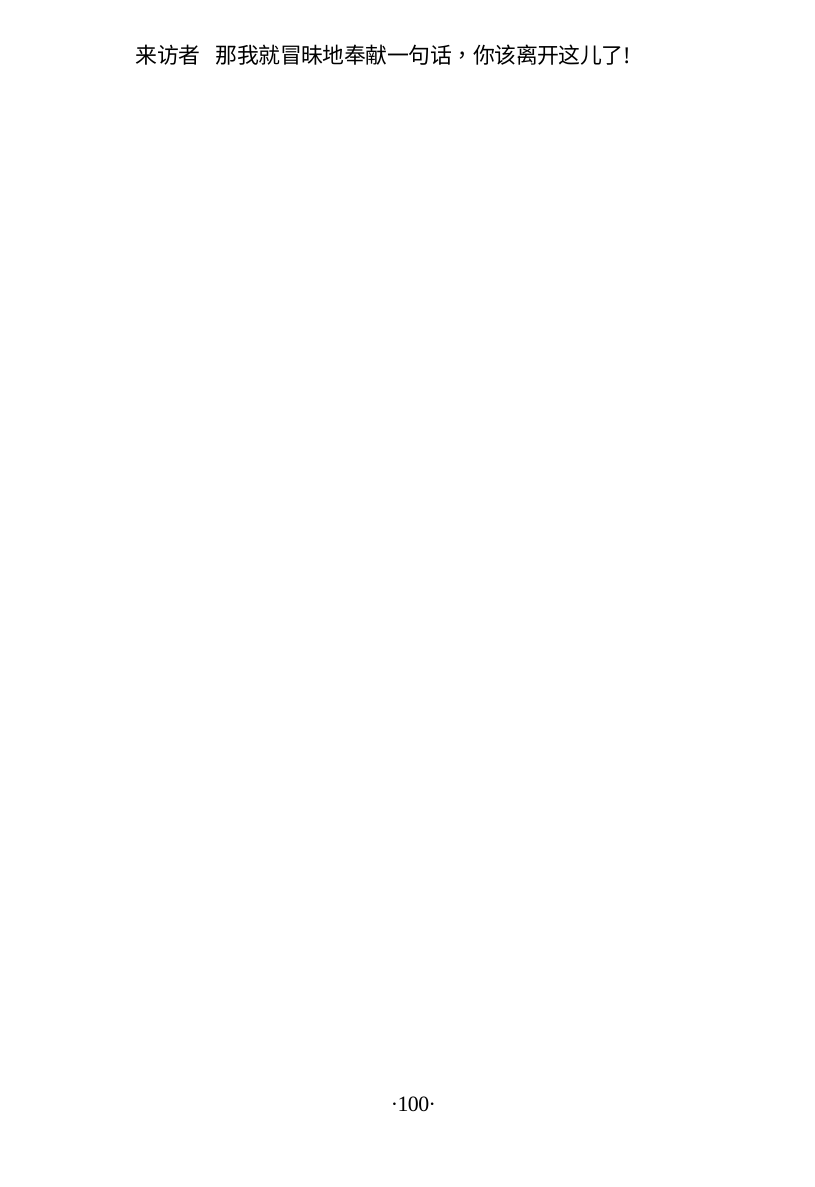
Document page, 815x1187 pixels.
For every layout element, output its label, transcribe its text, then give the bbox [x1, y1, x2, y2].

text 来访者 那我就冒昧地奉献一句话，你该离开这儿了! [135, 42, 705, 69]
